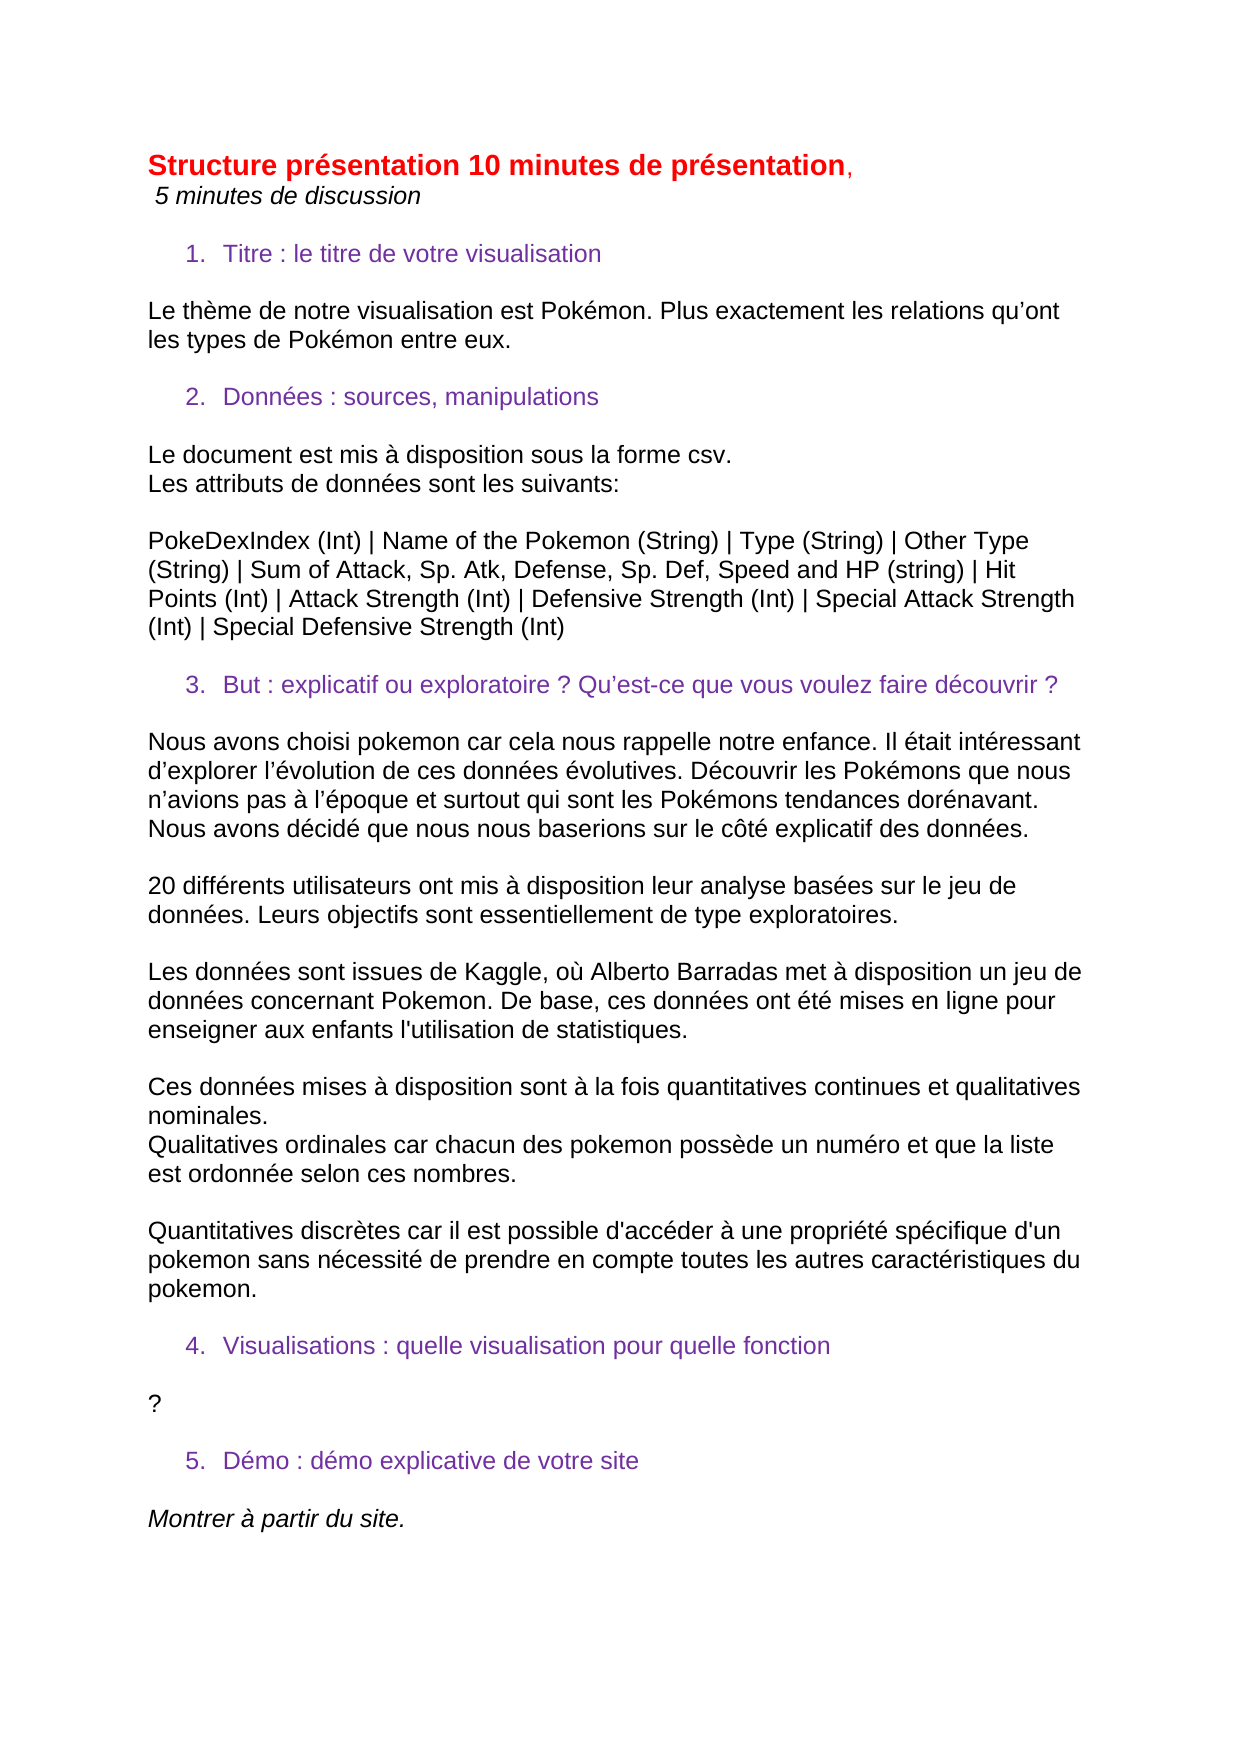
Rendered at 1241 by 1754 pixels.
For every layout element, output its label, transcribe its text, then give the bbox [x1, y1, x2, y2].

list Titre : le titre de votre visualisation [185, 239, 1093, 267]
list Démo : démo explicative de votre site [185, 1446, 1093, 1475]
list Données : sources, manipulations [185, 382, 1093, 411]
text Montrer à partir du site. [148, 1504, 1093, 1532]
text Le thème de notre visualisation est Pokémon. Plus exactement les relations qu’ont les types de Pokémon entre eux. [148, 296, 1093, 354]
text Quantitatives discrètes car il est possible d'accéder à une propriété spécifique d'un pokemon sans nécessité de prendre en compte toutes les autres caractéristiques du pokemon. [148, 1216, 1093, 1302]
text 5 minutes de discussion [148, 181, 1093, 210]
text Nous avons décidé que nous nous baserions sur le côté explicatif des données. [148, 814, 1093, 842]
text Ces données mises à disposition sont à la fois quantitatives continues et qualitatives nominales. [148, 1072, 1093, 1130]
text ? [148, 1389, 1093, 1417]
text Qualitatives ordinales car chacun des pokemon possède un numéro et que la liste est ordonnée selon ces nombres. [148, 1130, 1093, 1187]
text 20 différents utilisateurs ont mis à disposition leur analyse basées sur le jeu de données. Leurs objectifs sont essentiellement de type exploratoires. [148, 871, 1093, 929]
text Structure présentation 10 minutes de présentation, [148, 148, 1093, 181]
text Nous avons choisi pokemon car cela nous rappelle notre enfance. Il était intéressant d’explorer l’évolution de ces données évolutives. Découvrir les Pokémons que nous n’avions pas à l’époque et surtout qui sont les Pokémons tendances dorénavant. [148, 727, 1093, 814]
text Les attributs de données sont les suivants: [148, 469, 1093, 497]
text PokeDexIndex (Int) | Name of the Pokemon (String) | Type (String) | Other Type (String) | Sum of Attack, Sp. Atk, Defense, Sp. Def, Speed and HP (string) | Hit Points (Int) | Attack Strength (Int) | Defensive Strength (Int) | Special Attack Strength (Int) | Special Defensive Strength (Int) [148, 526, 1093, 641]
list Visualisations : quelle visualisation pour quelle fonction [185, 1331, 1093, 1360]
text Les données sont issues de Kaggle, où Alberto Barradas met à disposition un jeu de données concernant Pokemon. De base, ces données ont été mises en ligne pour enseigner aux enfants l'utilisation de statistiques. [148, 957, 1093, 1044]
list But : explicatif ou exploratoire ? Qu’est-ce que vous voulez faire découvrir ? [185, 670, 1093, 699]
text Le document est mis à disposition sous la forme csv. [148, 440, 1093, 469]
